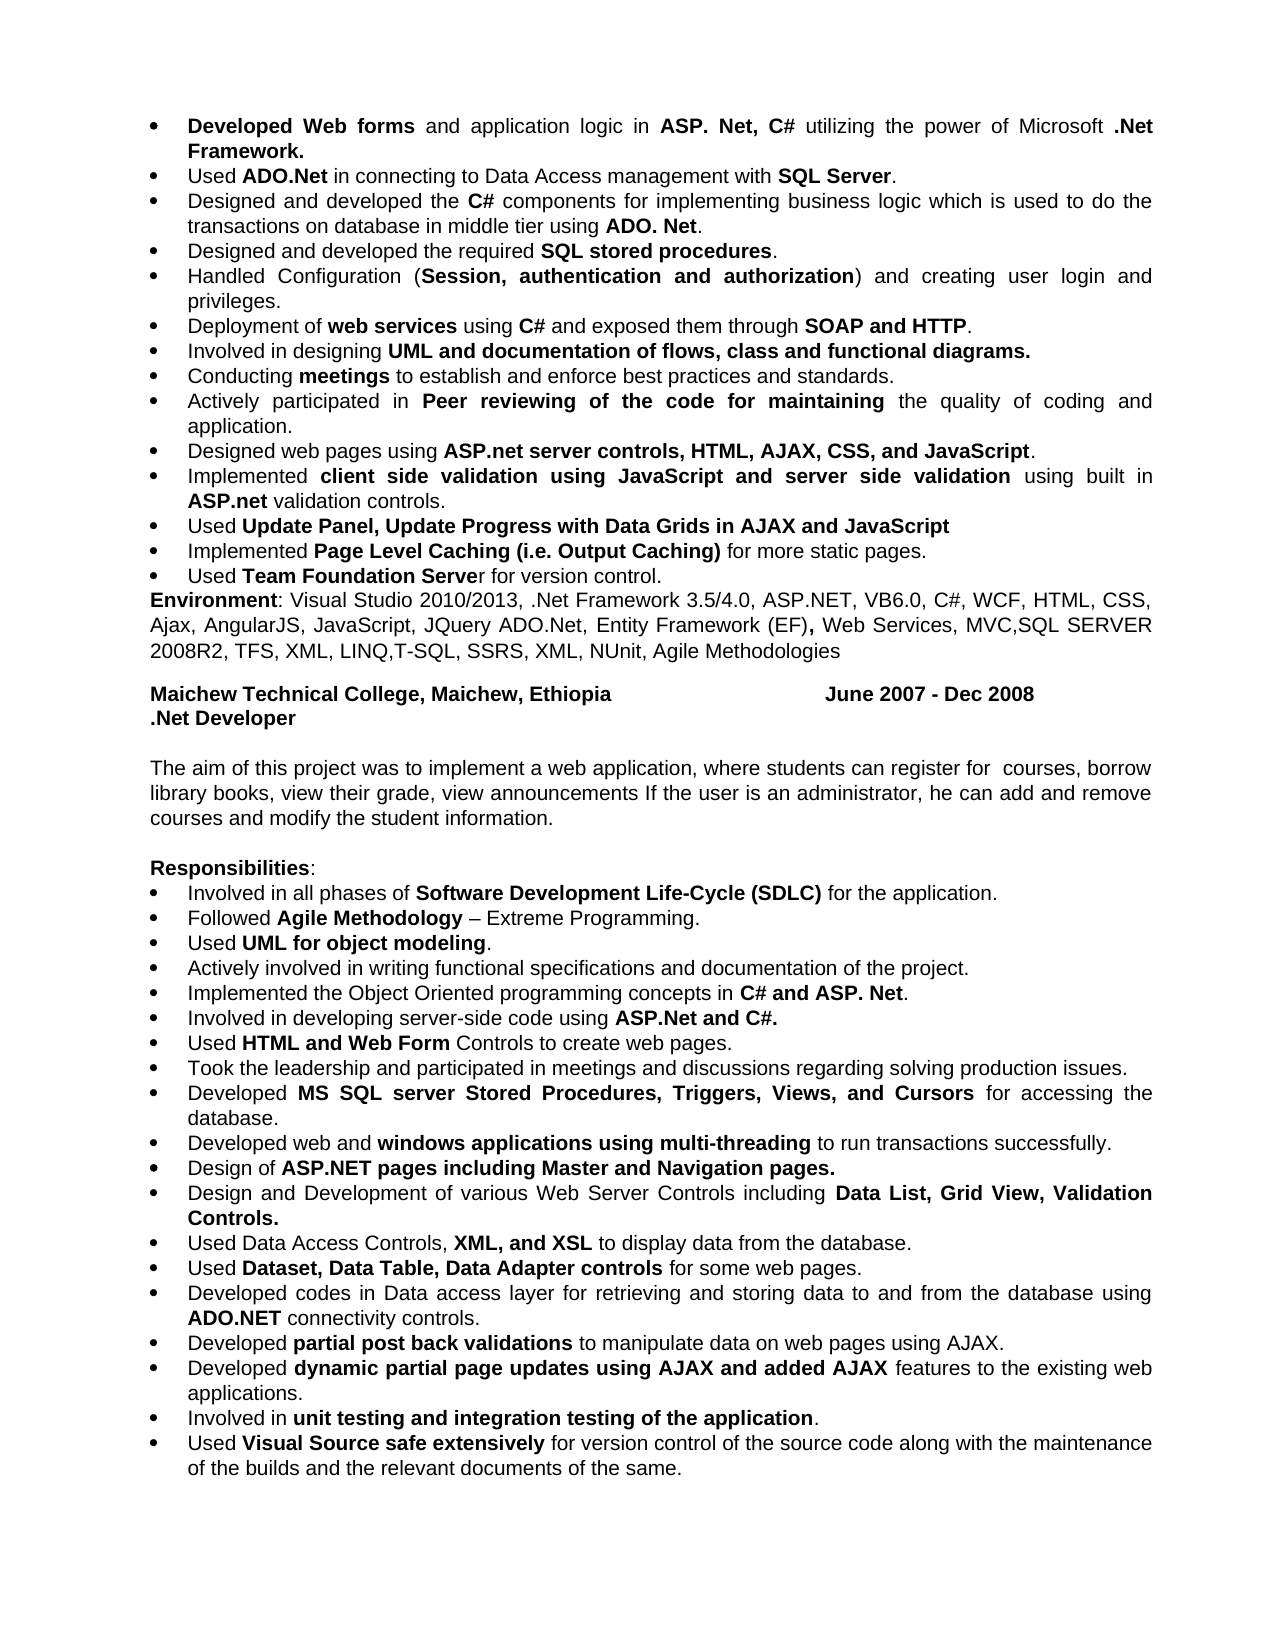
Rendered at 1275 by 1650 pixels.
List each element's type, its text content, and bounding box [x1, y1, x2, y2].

list Involved in all phases of Software Development Life-Cycle (SDLC) for the application. [150, 879, 1153, 904]
list Used Data Access Controls, XML, and XSL to display data from the database. [150, 1229, 1153, 1254]
list Used Dataset, Data Table, Data Adapter controls for some web pages. [150, 1254, 1153, 1279]
list Used ADO.Net in connecting to Data Access management with SQL Server. [150, 162, 1153, 187]
list Used UML for object modeling. [150, 929, 1153, 954]
list Handled Configuration (Session, authentication and authorization) and creating user login and privileges. [150, 262, 1153, 312]
list Used Visual Source safe extensively for version control of the source code along with the maintenance of the builds and the relevant documents of the same. [150, 1429, 1153, 1479]
list Developed web and windows applications using multi-threading to run transactions successfully. [150, 1129, 1153, 1154]
text Responsibilities: [150, 854, 1153, 879]
list Used Update Panel, Update Progress with Data Grids in AJAX and JavaScript [150, 512, 1153, 537]
text Environment: Visual Studio 2010/2013, .Net Framework 3.5/4.0, ASP.NET, VB6.0, C#, WCF, HTML, CSS, Ajax, AngularJS, JavaScript, JQuery ADO.Net, Entity Framework (EF), Web Services, MVC,SQL SERVER 2008R2, TFS, XML, LINQ,T-SQL, SSRS, XML, NUnit, Agile Methodologies [150, 587, 1153, 663]
list Designed web pages using ASP.net server controls, HTML, AJAX, CSS, and JavaScript. [150, 437, 1153, 462]
list Implemented client side validation using JavaScript and server side validation using built in ASP.net validation controls. [150, 462, 1153, 512]
list Actively participated in Peer reviewing of the code for maintaining the quality of coding and application. [150, 387, 1153, 437]
list Took the leadership and participated in meetings and discussions regarding solving production issues. [150, 1054, 1153, 1079]
list Involved in developing server-side code using ASP.Net and C#. [150, 1004, 1153, 1029]
list Design and Development of various Web Server Controls including Data List, Grid View, Validation Controls. [150, 1179, 1153, 1229]
list Actively involved in writing functional specifications and documentation of the project. [150, 954, 1153, 979]
list Conducting meetings to establish and enforce best practices and standards. [150, 362, 1153, 387]
text .Net Developer [150, 706, 1153, 729]
list Developed Web forms and application logic in ASP. Net, C# utilizing the power of Microsoft .Net Framework. [150, 112, 1153, 162]
text Maichew Technical College, Maichew, Ethiopia June 2007 - Dec 2008 [150, 682, 1153, 706]
list Designed and developed the C# components for implementing business logic which is used to do the transactions on database in middle tier using ADO. Net. [150, 187, 1153, 237]
list Developed codes in Data access layer for retrieving and storing data to and from the database using ADO.NET connectivity controls. [150, 1279, 1153, 1329]
list Followed Agile Methodology – Extreme Programming. [150, 904, 1153, 929]
list Developed MS SQL server Stored Procedures, Triggers, Views, and Cursors for accessing the database. [150, 1079, 1153, 1129]
list Designed and developed the required SQL stored procedures. [150, 237, 1153, 262]
list Developed partial post back validations to manipulate data on web pages using AJAX. [150, 1329, 1153, 1354]
list Used HTML and Web Form Controls to create web pages. [150, 1029, 1153, 1054]
list Deployment of web services using C# and exposed them through SOAP and HTTP. [150, 312, 1153, 337]
list Developed dynamic partial page updates using AJAX and added AJAX features to the existing web applications. [150, 1354, 1153, 1404]
list Design of ASP.NET pages including Master and Navigation pages. [150, 1154, 1153, 1179]
list Involved in designing UML and documentation of flows, class and functional diagrams. [150, 337, 1153, 362]
list Used Team Foundation Server for version control. [150, 562, 1153, 587]
list Implemented the Object Oriented programming concepts in C# and ASP. Net. [150, 979, 1153, 1004]
list Implemented Page Level Caching (i.e. Output Caching) for more static pages. [150, 537, 1153, 562]
list Involved in unit testing and integration testing of the application. [150, 1404, 1153, 1429]
text The aim of this project was to implement a web application, where students can register for courses, borrow library books, view their grade, view announcements If the user is an administrator, he can add and remove courses and modify the student information. [150, 754, 1153, 829]
